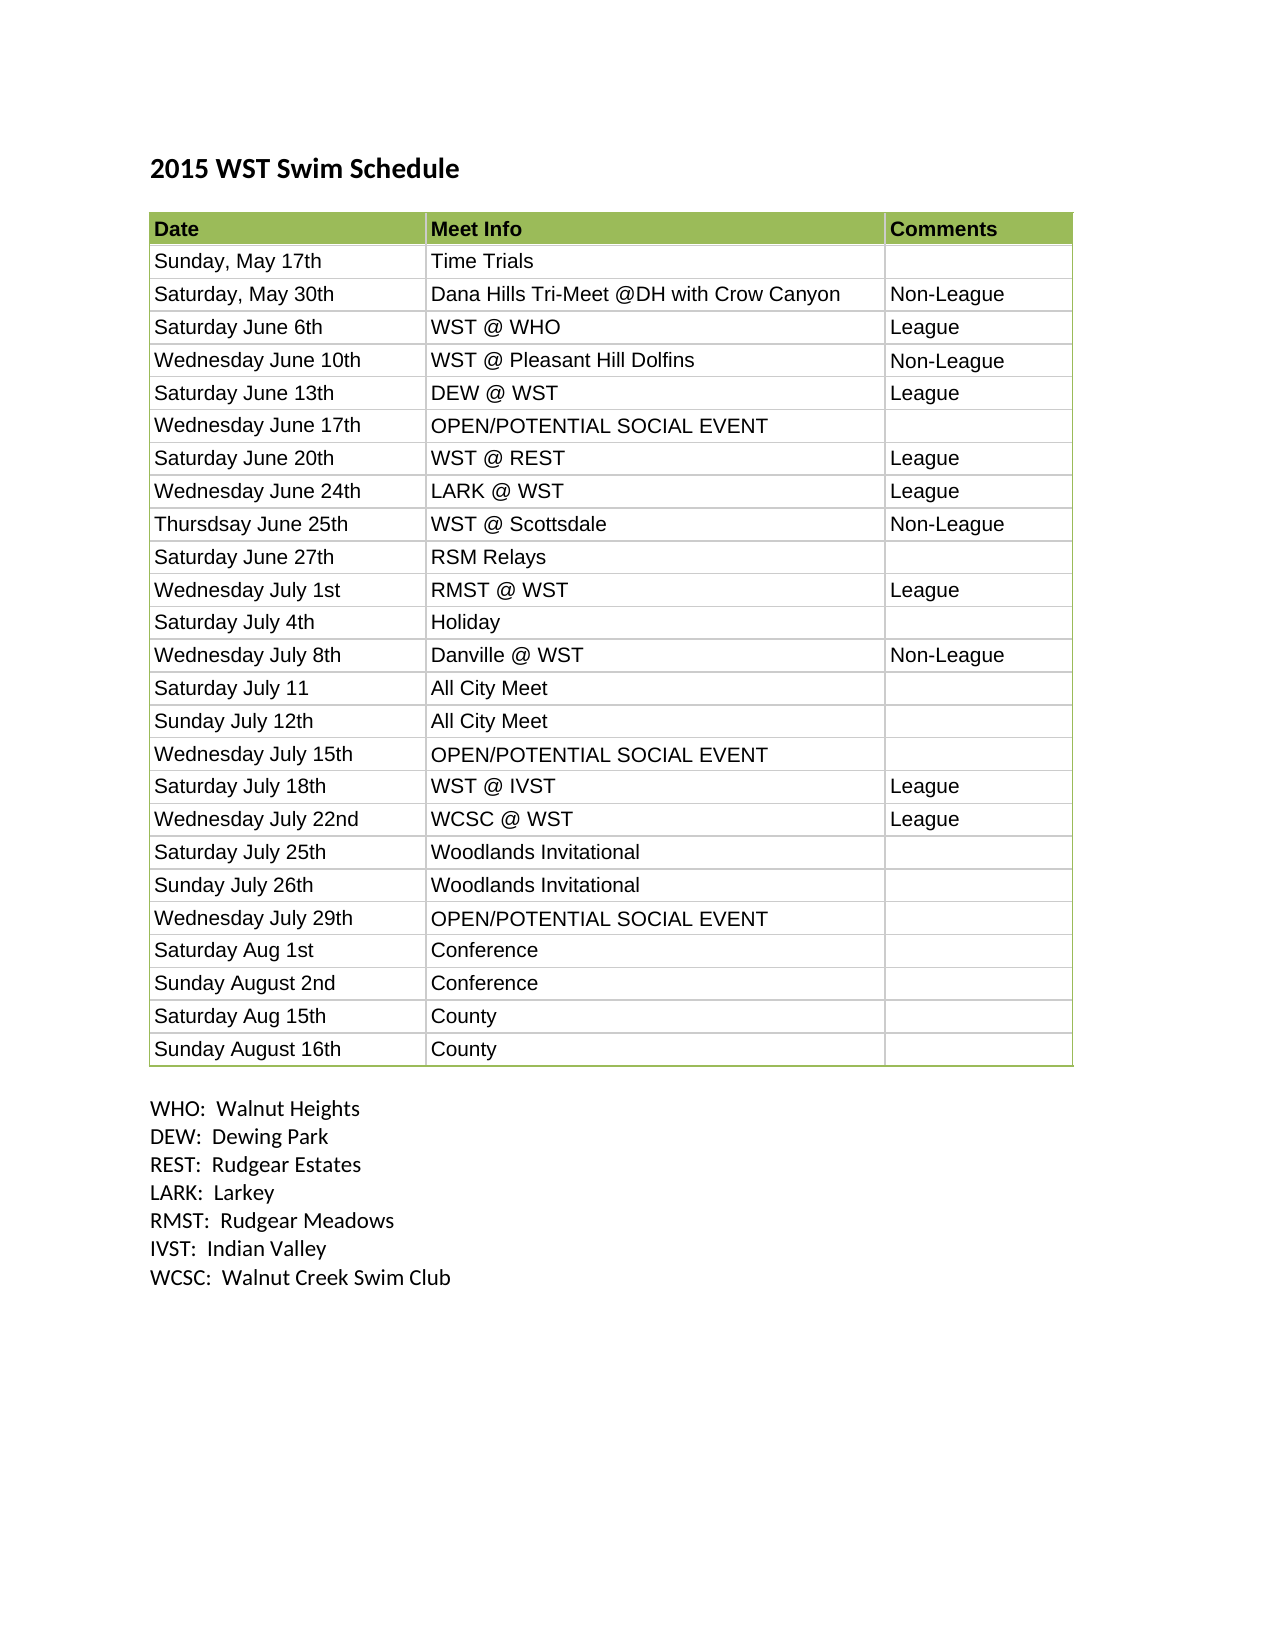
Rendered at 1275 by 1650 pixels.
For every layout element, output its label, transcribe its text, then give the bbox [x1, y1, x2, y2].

text REST: Rudgear Estates [150, 1151, 1172, 1178]
table_cell [886, 1034, 1072, 1065]
table_cell Saturday July 25th [150, 837, 425, 868]
table_cell Non-League [886, 345, 1072, 376]
table_cell Non-League [886, 640, 1072, 671]
table_cell LARK @ WST [427, 476, 884, 507]
table_cell OPEN/POTENTIAL SOCIAL EVENT [427, 902, 884, 934]
table_cell [886, 870, 1072, 901]
text WCSC: Walnut Creek Swim Club [150, 1263, 1172, 1291]
table_cell Sunday August 16th [150, 1034, 425, 1065]
table_cell [886, 902, 1072, 934]
table_cell [886, 968, 1072, 999]
table_cell WST @ IVST [427, 771, 884, 802]
table_cell League [886, 771, 1072, 802]
table_cell [886, 410, 1072, 441]
text IVST: Indian Valley [150, 1234, 1172, 1263]
table_cell Time Trials [427, 246, 884, 277]
table_cell Wednesday July 15th [150, 738, 425, 769]
table_cell WST @ Scottsdale [427, 509, 884, 540]
table_cell WST @ WHO [427, 312, 884, 343]
text RMST: Rudgear Meadows [150, 1207, 1172, 1234]
table_cell Wednesday June 24th [150, 476, 425, 507]
table_cell County [427, 1034, 884, 1065]
table_cell League [886, 377, 1072, 409]
table_cell Wednesday July 1st [150, 574, 425, 606]
table_cell League [886, 574, 1072, 606]
table_cell Conference [427, 935, 884, 966]
table_cell All City Meet [427, 706, 884, 737]
table_cell [886, 673, 1072, 704]
table_cell [886, 542, 1072, 573]
table_cell Saturday Aug 15th [150, 1001, 425, 1032]
table_cell Saturday June 13th [150, 377, 425, 409]
table_cell Wednesday July 8th [150, 640, 425, 671]
table_cell Dana Hills Tri-Meet @DH with Crow Canyon [427, 279, 884, 310]
table_cell [886, 246, 1072, 277]
table_cell Sunday August 2nd [150, 968, 425, 999]
table_cell RMST @ WST [427, 574, 884, 606]
table_cell [886, 935, 1072, 966]
table_cell Saturday, May 30th [150, 279, 425, 310]
text 2015 WST Swim Schedule [84, 150, 1172, 186]
table_cell DEW @ WST [427, 377, 884, 409]
table_cell Wednesday June 10th [150, 345, 425, 376]
table_cell Wednesday July 29th [150, 902, 425, 934]
table_cell League [886, 443, 1072, 474]
table_cell Saturday June 27th [150, 542, 425, 573]
table_header Date [150, 213, 425, 244]
table_cell Saturday June 20th [150, 443, 425, 474]
table_cell Non-League [886, 509, 1072, 540]
table_cell OPEN/POTENTIAL SOCIAL EVENT [427, 410, 884, 441]
table_cell League [886, 804, 1072, 835]
table_header Meet Info [427, 213, 884, 244]
table_cell [886, 607, 1072, 638]
table_cell League [886, 312, 1072, 343]
table_cell Saturday Aug 1st [150, 935, 425, 966]
table_cell WST @ REST [427, 443, 884, 474]
table_cell WCSC @ WST [427, 804, 884, 835]
table_cell [886, 837, 1072, 868]
table_cell Sunday July 26th [150, 870, 425, 901]
table_cell [886, 706, 1072, 737]
table_cell WST @ Pleasant Hill Dolfins [427, 345, 884, 376]
table_cell Sunday July 12th [150, 706, 425, 737]
table_cell Woodlands Invitational [427, 870, 884, 901]
table_cell Thursdsay June 25th [150, 509, 425, 540]
table_cell Conference [427, 968, 884, 999]
table_cell Non-League [886, 279, 1072, 310]
table_cell Wednesday June 17th [150, 410, 425, 441]
table_cell Danville @ WST [427, 640, 884, 671]
text WHO: Walnut Heights [150, 1094, 1172, 1122]
table_cell Woodlands Invitational [427, 837, 884, 868]
table_cell Saturday July 11 [150, 673, 425, 704]
table_cell Saturday July 18th [150, 771, 425, 802]
table_cell Holiday [427, 607, 884, 638]
table_cell [886, 1001, 1072, 1032]
text DEW: Dewing Park [150, 1122, 1172, 1151]
text LARK: Larkey [150, 1178, 1172, 1207]
table_cell Sunday, May 17th [150, 246, 425, 277]
table_cell Wednesday July 22nd [150, 804, 425, 835]
table_cell Saturday July 4th [150, 607, 425, 638]
table_cell County [427, 1001, 884, 1032]
table_cell League [886, 476, 1072, 507]
table_header Comments [886, 213, 1072, 244]
table_cell [886, 738, 1072, 769]
table_cell RSM Relays [427, 542, 884, 573]
table_cell Saturday June 6th [150, 312, 425, 343]
table_cell OPEN/POTENTIAL SOCIAL EVENT [427, 738, 884, 769]
table_cell All City Meet [427, 673, 884, 704]
